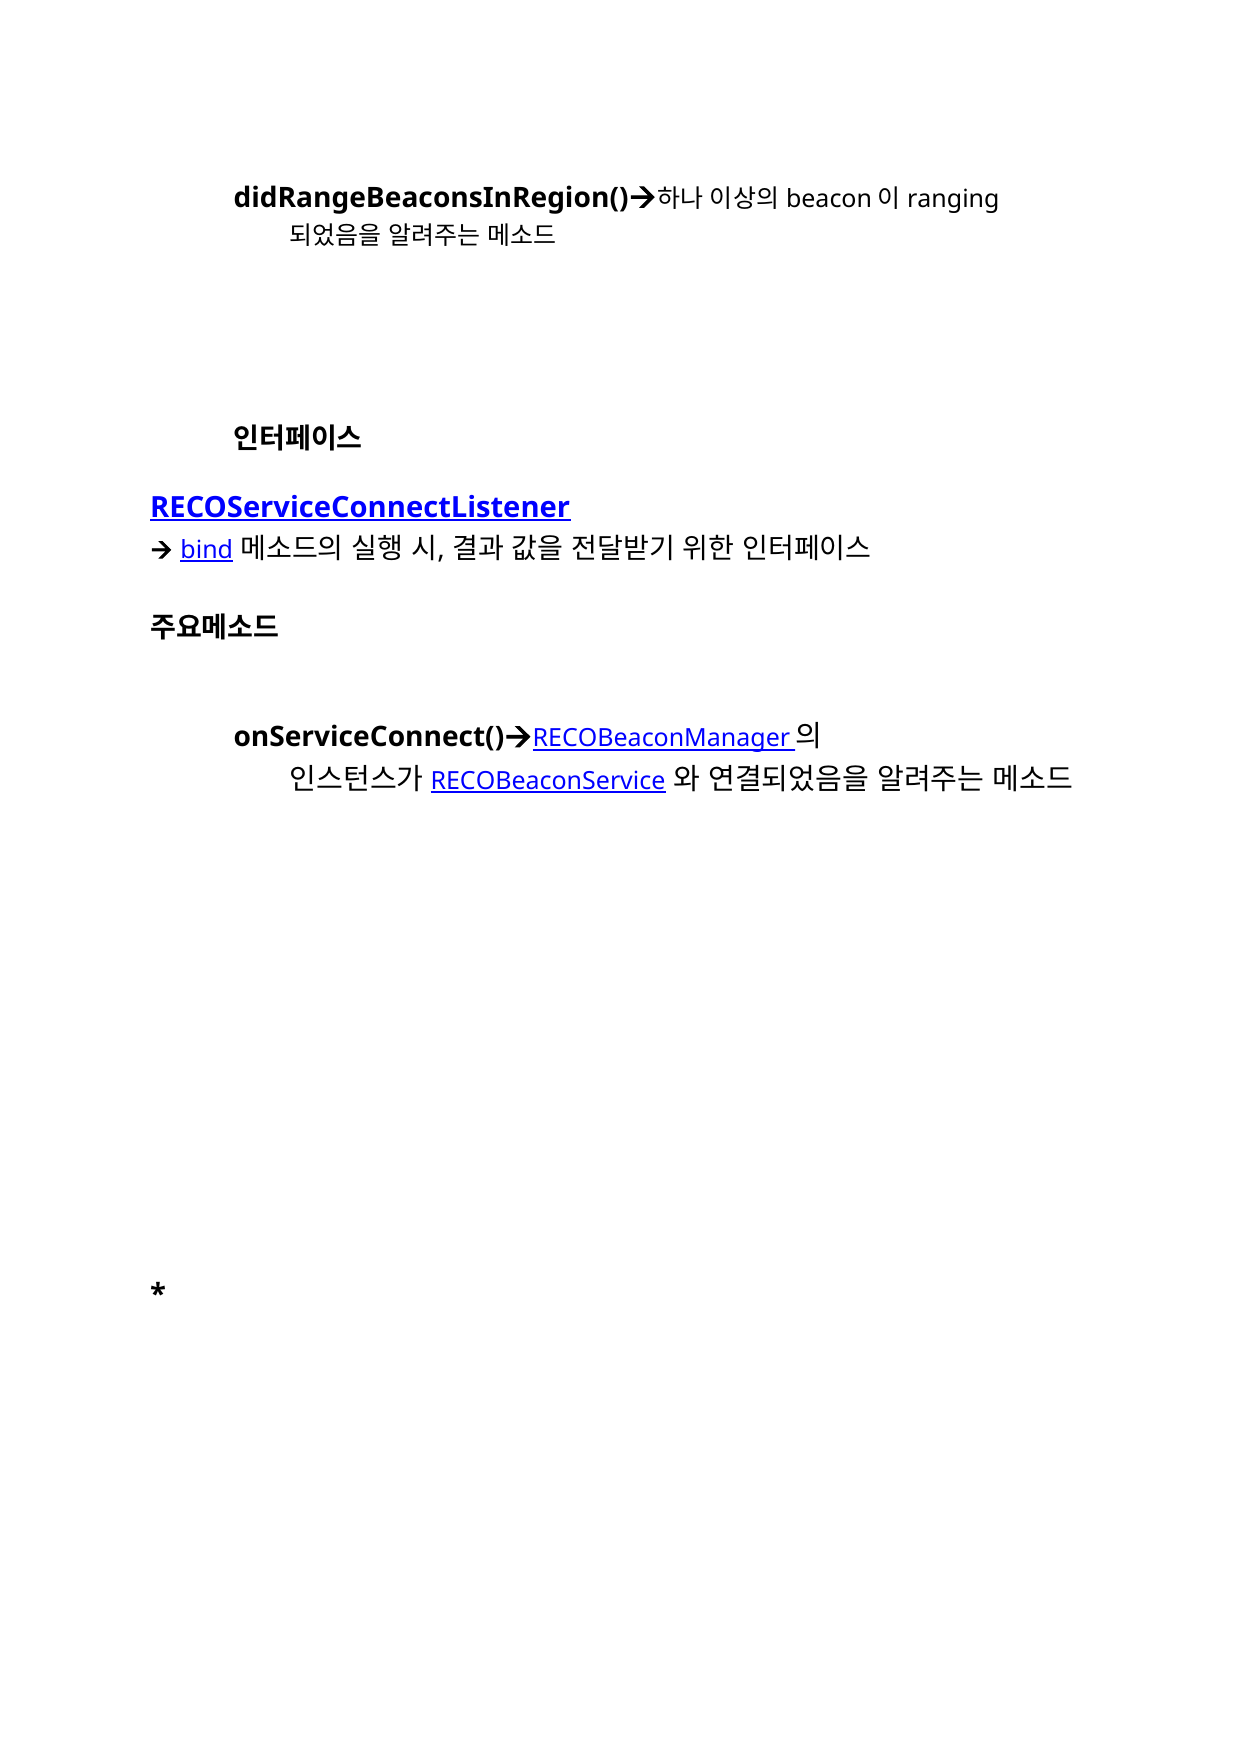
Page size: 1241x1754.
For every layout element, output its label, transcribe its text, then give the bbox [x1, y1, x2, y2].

subtitle * [150, 1274, 1090, 1313]
subtitle didRangeBeaconsInRegion()하나 이상의 beacon이 ranging 되었음을 알려주는 메소드 [233, 177, 1090, 252]
subtitle onServiceConnect()RECOBeaconManager의 인스턴스가 RECOBeaconService 와 연결되었음을 알려주는 메소드 [233, 713, 1090, 798]
text bind 메소드의 실행 시, 결과 값을 전달받기 위한 인터페이스 [150, 526, 1090, 566]
text 주요메소드 [150, 605, 1090, 645]
subtitle 인터페이스 [233, 416, 1090, 457]
text RECOServiceConnectListener [150, 486, 1090, 526]
